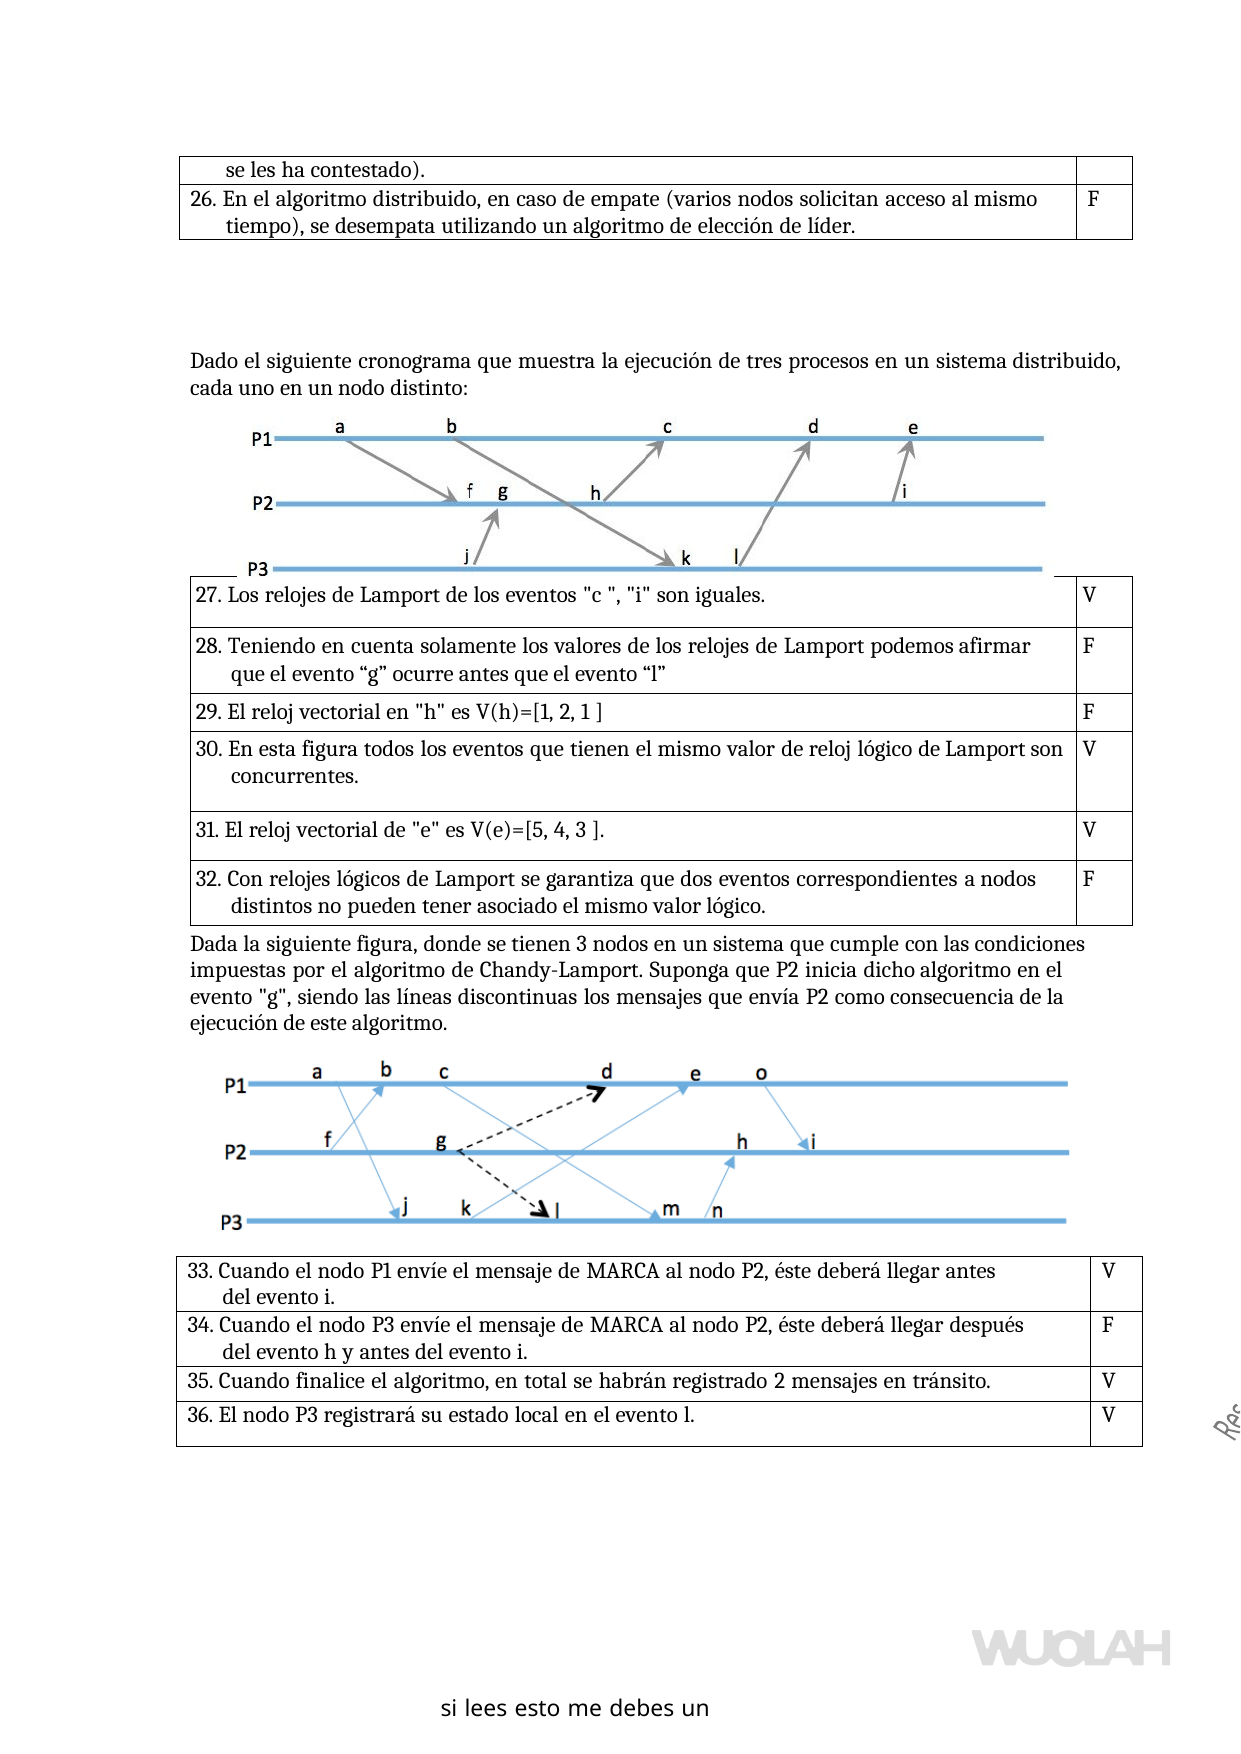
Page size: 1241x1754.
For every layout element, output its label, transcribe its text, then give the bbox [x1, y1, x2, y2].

table_cell 36. El nodo P3 registrará su estado local en el evento l. [177, 1402, 1090, 1446]
table_cell V [1077, 732, 1132, 811]
table_header 27. Los relojes de Lamport de los eventos "c ", "i" son iguales. [191, 577, 1076, 627]
table_cell 28. Teniendo en cuenta solamente los valores de los relojes de Lamport podemos afirmar que el evento “g” ocurre antes que el evento “l” [191, 628, 1076, 693]
table_cell 34. Cuando el nodo P3 envíe el mensaje de MARCA al nodo P2, éste deberá llegar después del evento h y antes del evento i. [177, 1312, 1090, 1366]
table_header V [1077, 577, 1132, 627]
text Dada la siguiente figura, donde se tienen 3 nodos en un sistema que cumple con las condiciones impuestas por el algoritmo de Chandy-Lamport. Suponga que P2 inicia dicho algoritmo en el evento "g", siendo las líneas discontinuas los mensajes que envía P2 como consecuencia de la ejecución de este algoritmo. [190, 930, 1089, 1036]
table_cell F [1077, 694, 1132, 731]
picture [237, 416, 1055, 577]
table_cell F [1077, 861, 1132, 925]
table_cell 30. En esta figura todos los eventos que tienen el mismo valor de reloj lógico de Lamport son concurrentes. [191, 732, 1076, 811]
table_header V [1091, 1257, 1142, 1311]
table_header [1077, 157, 1132, 184]
table_header se les ha contestado). [180, 157, 1076, 184]
table_cell 29. El reloj vectorial en "h" es V(h)=[1, 2, 1 ] [191, 694, 1076, 731]
table_cell 31. El reloj vectorial de "e" es V(e)=[5, 4, 3 ]. [191, 812, 1076, 860]
table_cell F [1077, 185, 1132, 239]
table_cell 26. En el algoritmo distribuido, en caso de empate (varios nodos solicitan acceso al mismo tiempo), se desempata utilizando un algoritmo de elección de líder. [180, 185, 1076, 239]
table_cell 32. Con relojes lógicos de Lamport se garantiza que dos eventos correspondientes a nodos distintos no pueden tener asociado el mismo valor lógico. [191, 861, 1076, 925]
picture [221, 1060, 1070, 1231]
table_cell F [1077, 628, 1132, 693]
table_cell V [1091, 1402, 1142, 1446]
picture [972, 1630, 1171, 1667]
table_cell F [1091, 1312, 1142, 1366]
table_cell V [1091, 1367, 1142, 1401]
table_header 33. Cuando el nodo P1 envíe el mensaje de MARCA al nodo P2, éste deberá llegar antes del evento i. [177, 1257, 1090, 1311]
table_cell 35. Cuando finalice el algoritmo, en total se habrán registrado 2 mensajes en tránsito. [177, 1367, 1090, 1401]
text Dado el siguiente cronograma que muestra la ejecución de tres procesos en un sistema distribuido, cada uno en un nodo distinto: [190, 348, 1124, 401]
table_cell V [1077, 812, 1132, 860]
